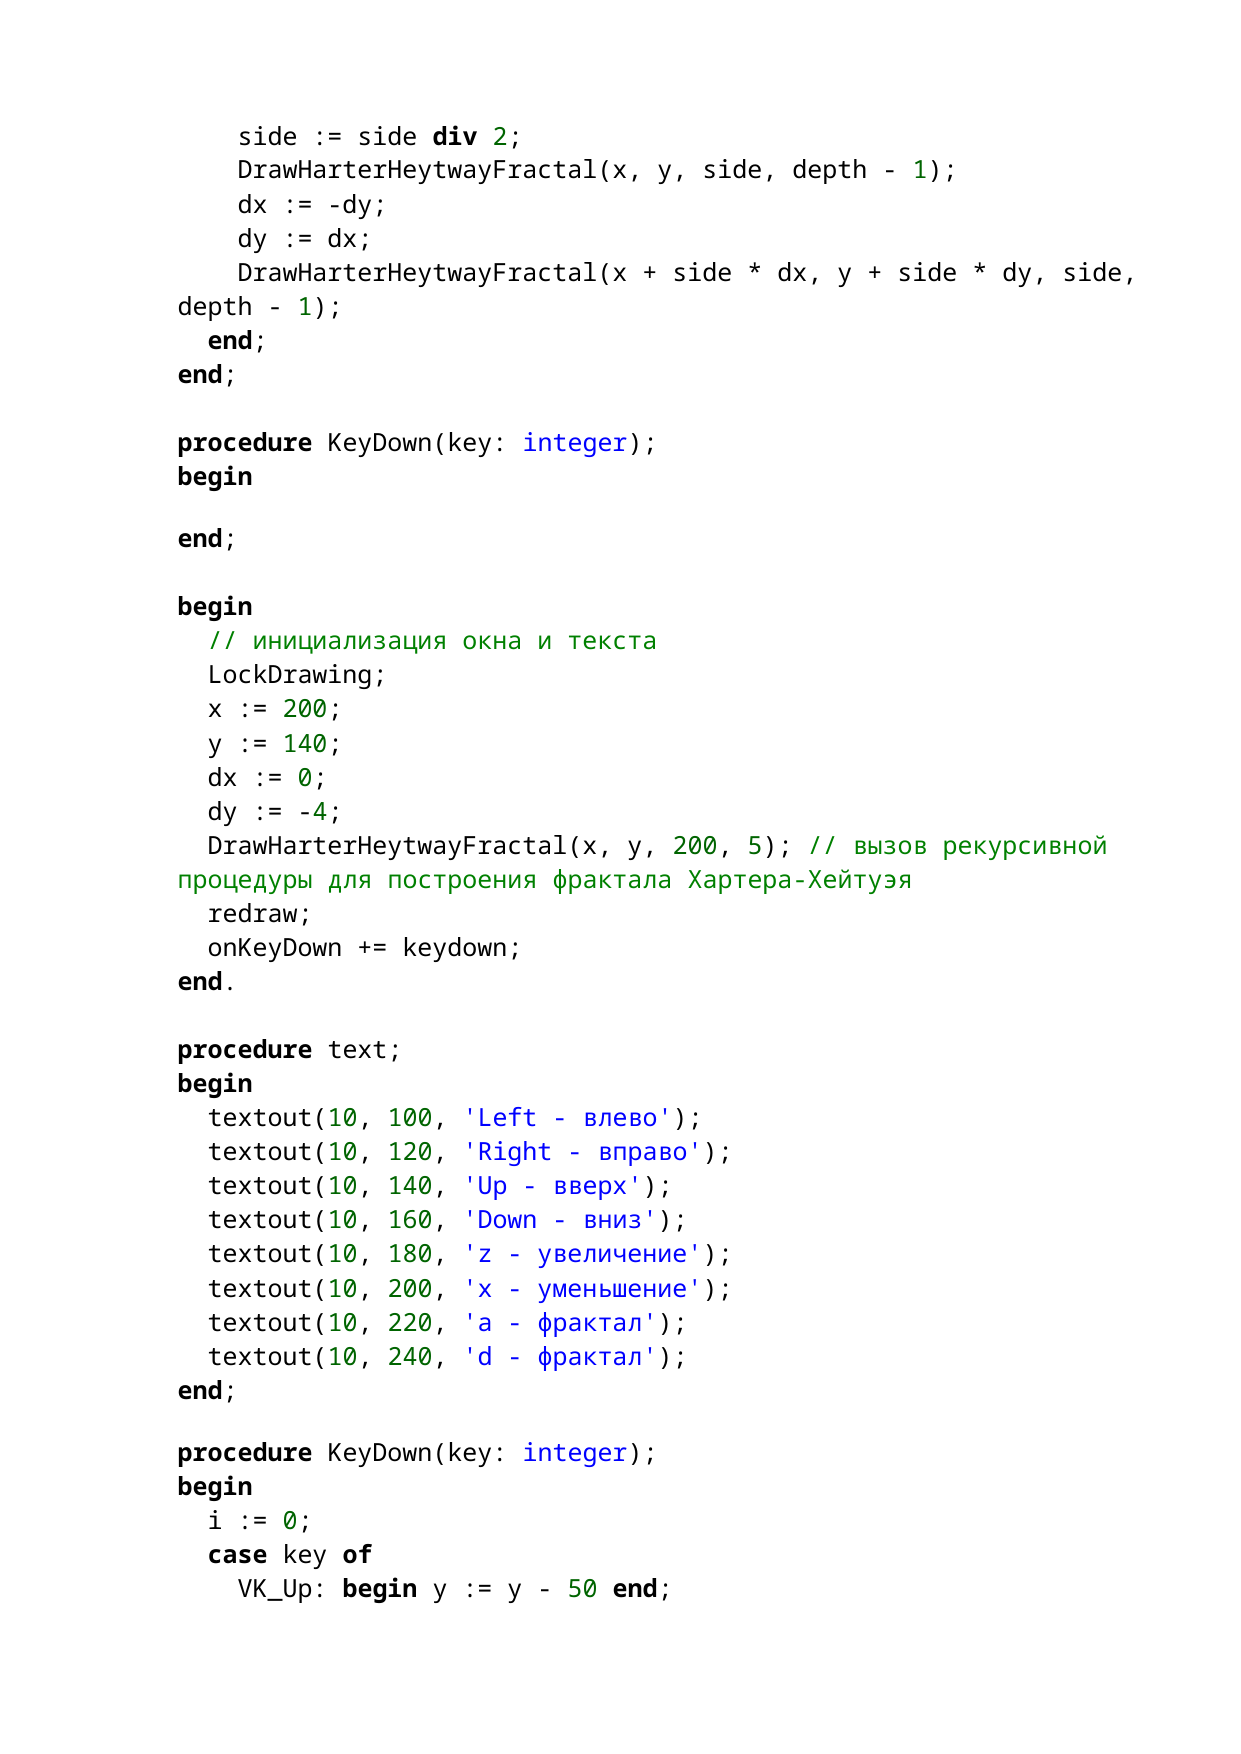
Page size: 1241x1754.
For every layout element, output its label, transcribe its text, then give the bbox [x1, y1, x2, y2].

text end; [177, 521, 1152, 555]
text y := 140; [177, 725, 1152, 759]
text textout(10, 180, 'z - увеличение'); [177, 1236, 1152, 1270]
text end; [177, 1372, 1152, 1406]
text x := 200; [177, 691, 1152, 725]
text textout(10, 100, 'Left - влево'); [177, 1100, 1152, 1134]
text textout(10, 120, 'Right - вправо'); [177, 1134, 1152, 1168]
text dx := -dy; [177, 186, 1152, 220]
text procedure KeyDown(key: integer); [177, 425, 1152, 459]
text procedure KeyDown(key: integer); [177, 1434, 1152, 1468]
text begin [177, 589, 1152, 623]
text textout(10, 240, 'd - фрактал'); [177, 1338, 1152, 1372]
text begin [177, 459, 1152, 493]
text DrawHarterHeytwayFractal(x, y, 200, 5); // вызов рекурсивной процедуры для построения фрактала Хартера-Хейтуэя [177, 827, 1152, 896]
text textout(10, 220, 'a - фрактал'); [177, 1304, 1152, 1338]
text onKeyDown += keydown; [177, 929, 1152, 964]
text case key of [177, 1537, 1152, 1571]
text // инициализация окна и текста [177, 623, 1152, 657]
text textout(10, 160, 'Down - вниз'); [177, 1202, 1152, 1236]
text VK_Up: begin y := y - 50 end; [177, 1571, 1152, 1605]
text DrawHarterHeytwayFractal(x + side * dx, y + side * dy, side, depth - 1); [177, 254, 1152, 322]
text dy := dx; [177, 220, 1152, 254]
text textout(10, 200, 'x - уменьшение'); [177, 1270, 1152, 1304]
text begin [177, 1066, 1152, 1100]
text LockDrawing; [177, 657, 1152, 691]
text i := 0; [177, 1503, 1152, 1537]
text dx := 0; [177, 759, 1152, 793]
text side := side div 2; [177, 118, 1152, 152]
text DrawHarterHeytwayFractal(x, y, side, depth - 1); [177, 152, 1152, 186]
text procedure text; [177, 1032, 1152, 1066]
text begin [177, 1468, 1152, 1503]
text end. [177, 964, 1152, 998]
text textout(10, 140, 'Up - вверх'); [177, 1168, 1152, 1202]
text dy := -4; [177, 793, 1152, 827]
text end; [177, 357, 1152, 391]
text end; [177, 322, 1152, 357]
text redraw; [177, 896, 1152, 929]
